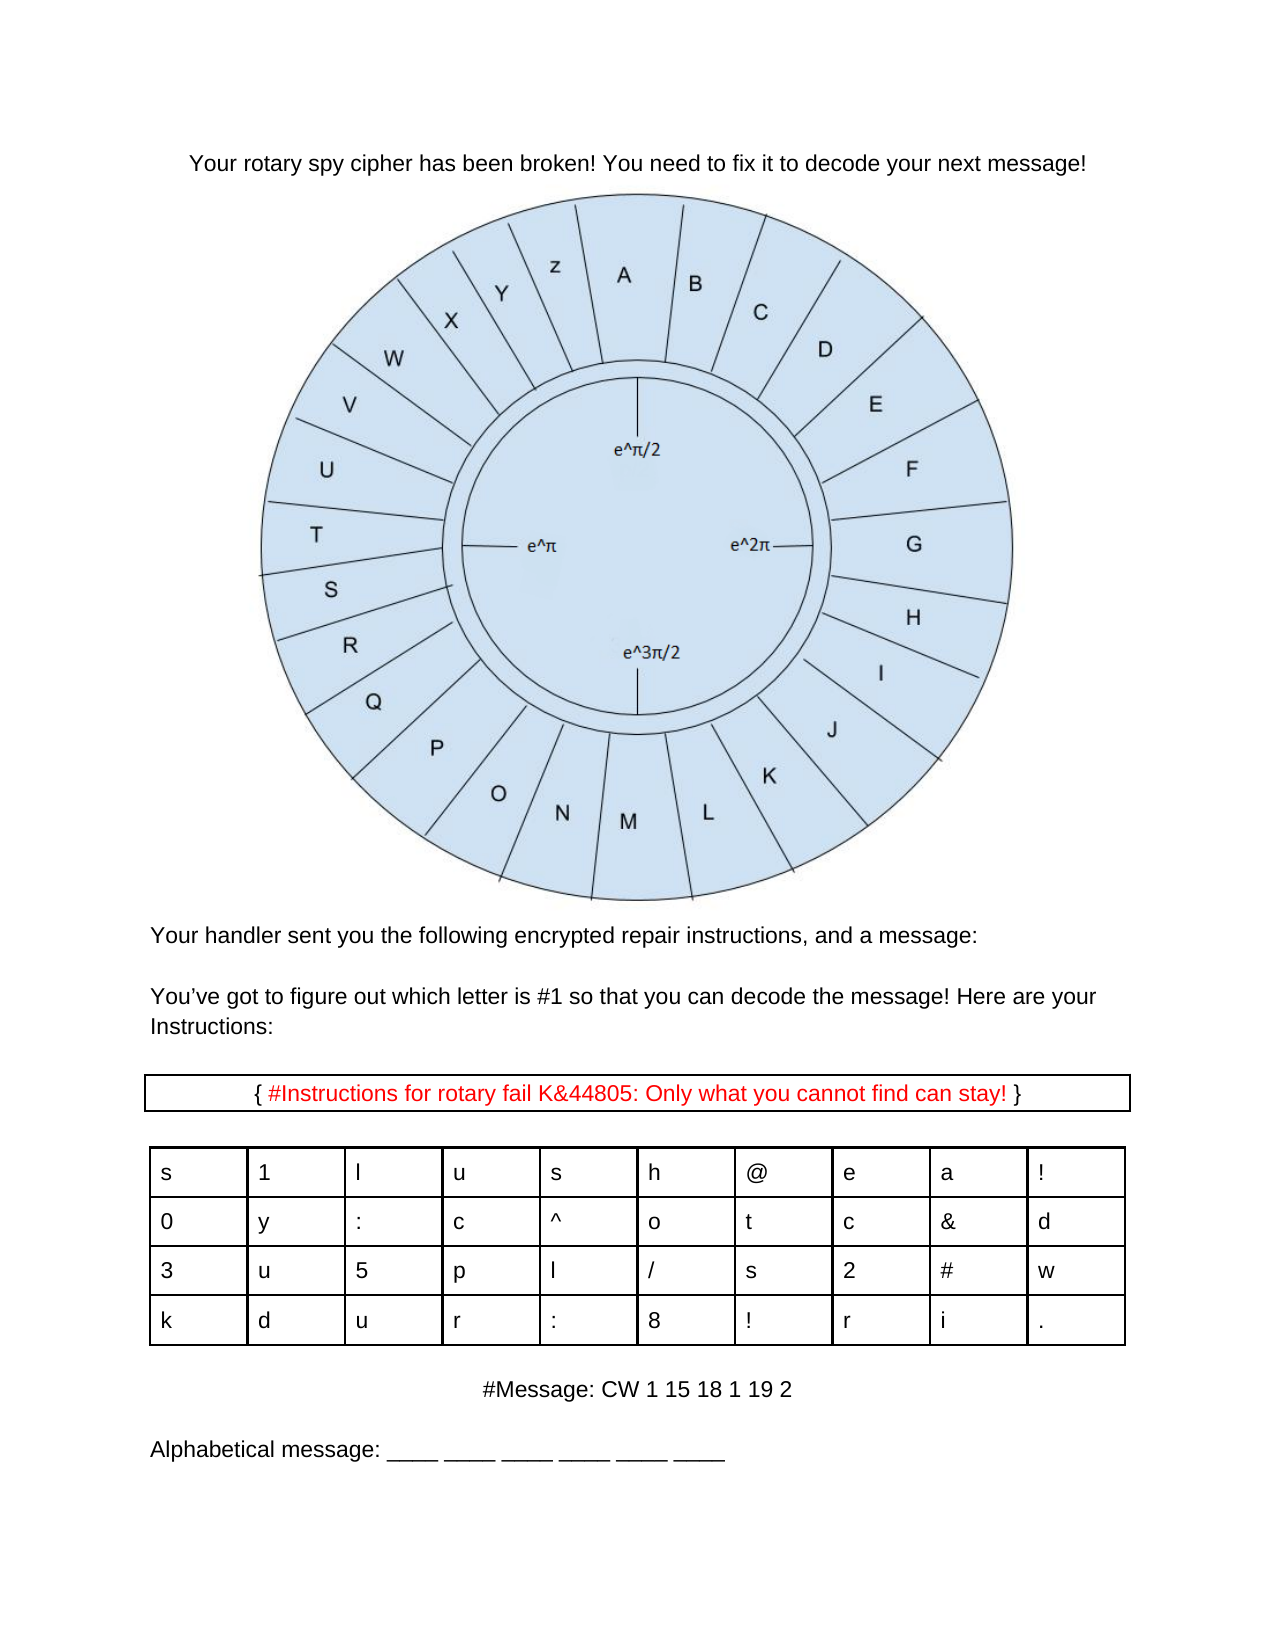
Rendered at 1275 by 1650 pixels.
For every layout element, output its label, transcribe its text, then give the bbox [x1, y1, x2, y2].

table_cell y [249, 1198, 344, 1245]
text Your handler sent you the following encrypted repair instructions, and a message: [150, 922, 1125, 949]
table_header u [444, 1149, 539, 1196]
table_cell . [1029, 1296, 1124, 1343]
table_cell d [249, 1296, 344, 1343]
table_cell p [444, 1247, 539, 1294]
table_cell c [444, 1198, 539, 1245]
table_header 1 [249, 1149, 344, 1196]
table_cell o [639, 1198, 734, 1245]
table_cell t [736, 1198, 831, 1245]
table_cell & [931, 1198, 1026, 1245]
table_header ! [1029, 1149, 1124, 1196]
table_cell ! [736, 1296, 831, 1343]
text { #Instructions for rotary fail K&44805: Only what you cannot find can stay! } [146, 1076, 1129, 1110]
table_cell : [346, 1198, 441, 1245]
table_cell c [834, 1198, 929, 1245]
table_header e [834, 1149, 929, 1196]
table_header a [931, 1149, 1026, 1196]
text You’ve got to figure out which letter is #1 so that you can decode the message! Here are your Instructions: [150, 983, 1125, 1039]
table_cell u [346, 1296, 441, 1343]
table_header l [346, 1149, 441, 1196]
text Alphabetical message: ____ ____ ____ ____ ____ ____ [150, 1436, 1125, 1462]
table_cell s [736, 1247, 831, 1294]
table_cell # [931, 1247, 1026, 1294]
table_cell : [541, 1296, 636, 1343]
table_cell r [834, 1296, 929, 1343]
table_cell i [931, 1296, 1026, 1343]
table_cell w [1029, 1247, 1124, 1294]
table_cell k [151, 1296, 246, 1343]
table_header @ [736, 1149, 831, 1196]
table_cell u [249, 1247, 344, 1294]
table_cell ^ [541, 1198, 636, 1245]
table_header h [639, 1149, 734, 1196]
table_cell 0 [151, 1198, 246, 1245]
picture [247, 180, 1028, 919]
table_cell l [541, 1247, 636, 1294]
table_header s [151, 1149, 246, 1196]
table_header s [541, 1149, 636, 1196]
table_cell 2 [834, 1247, 929, 1294]
table_cell 8 [639, 1296, 734, 1343]
table_cell / [639, 1247, 734, 1294]
table_cell 3 [151, 1247, 246, 1294]
text #Message: CW 1 15 18 1 19 2 [150, 1376, 1125, 1402]
table_cell r [444, 1296, 539, 1343]
table_cell 5 [346, 1247, 441, 1294]
table_cell d [1029, 1198, 1124, 1245]
